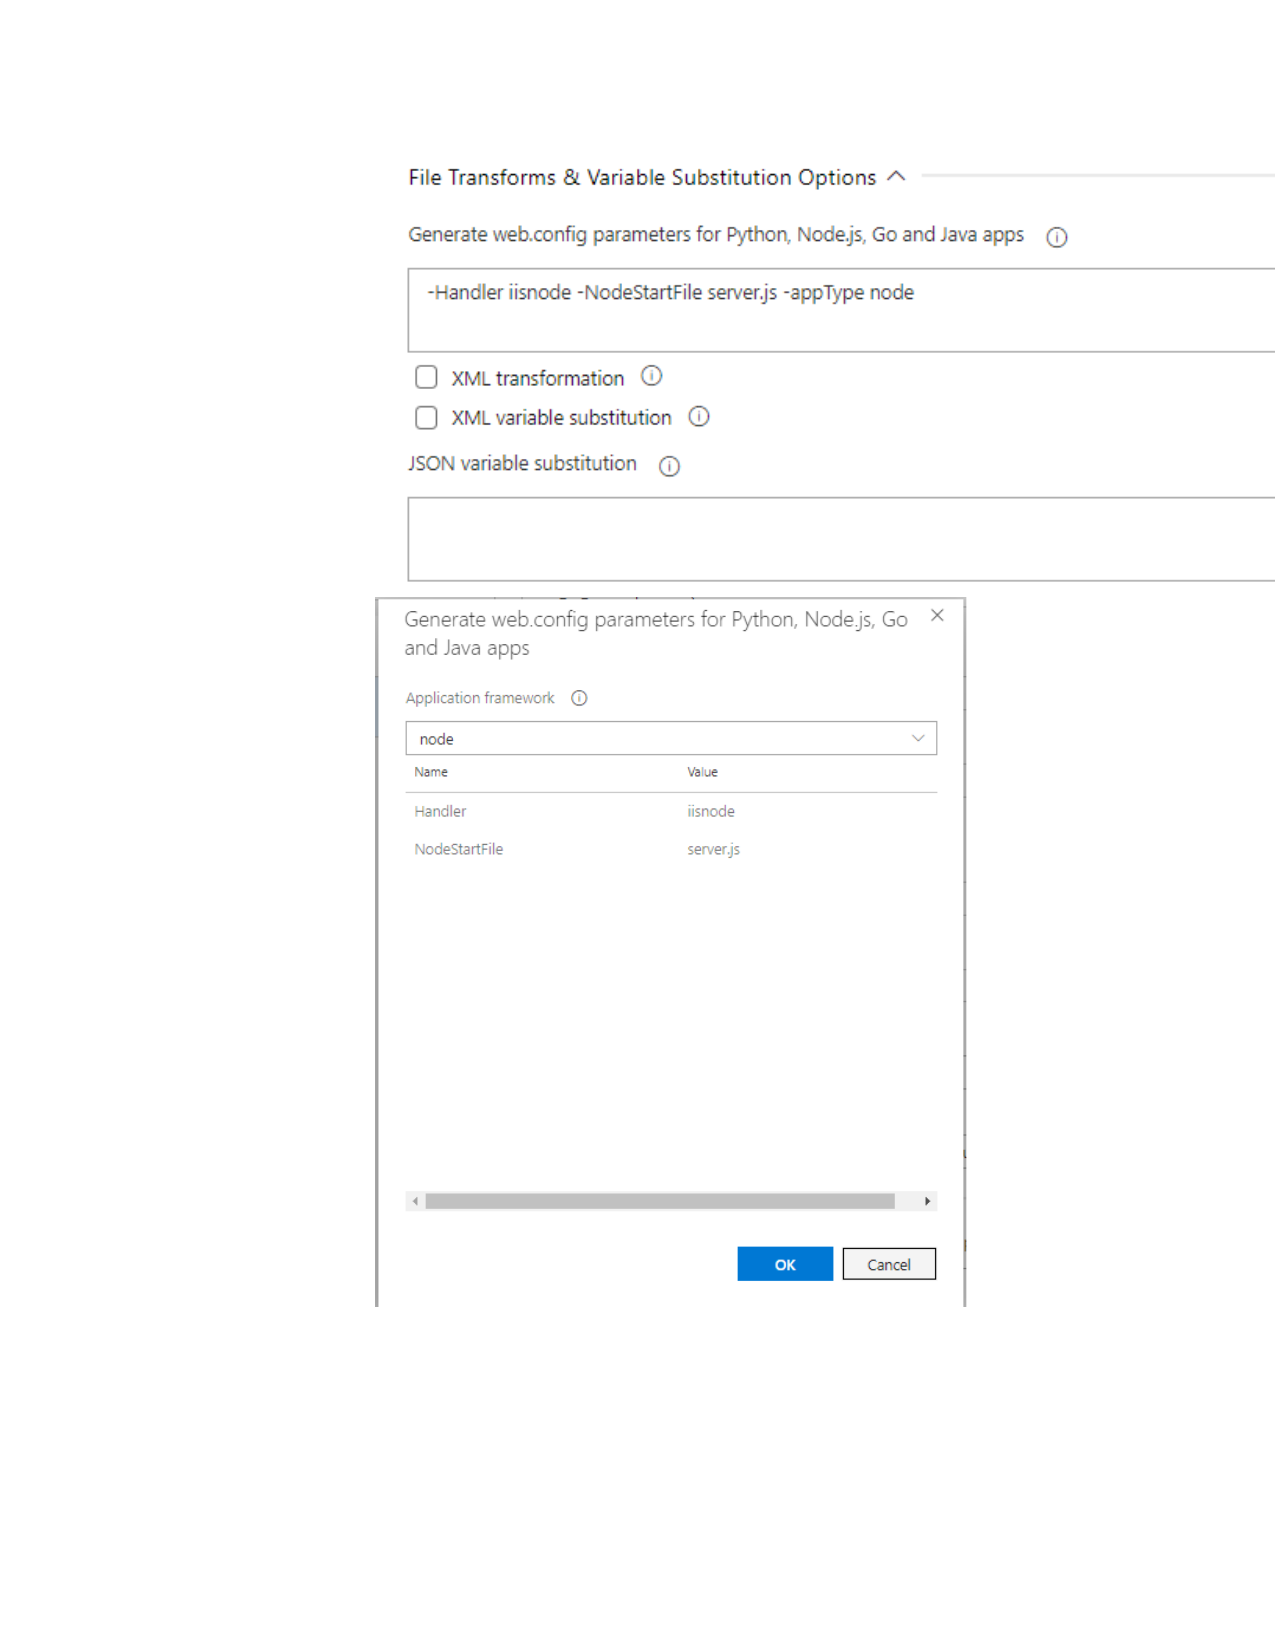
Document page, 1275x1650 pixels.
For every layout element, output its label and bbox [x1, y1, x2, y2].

picture [375, 150, 1275, 596]
picture [375, 597, 967, 1307]
